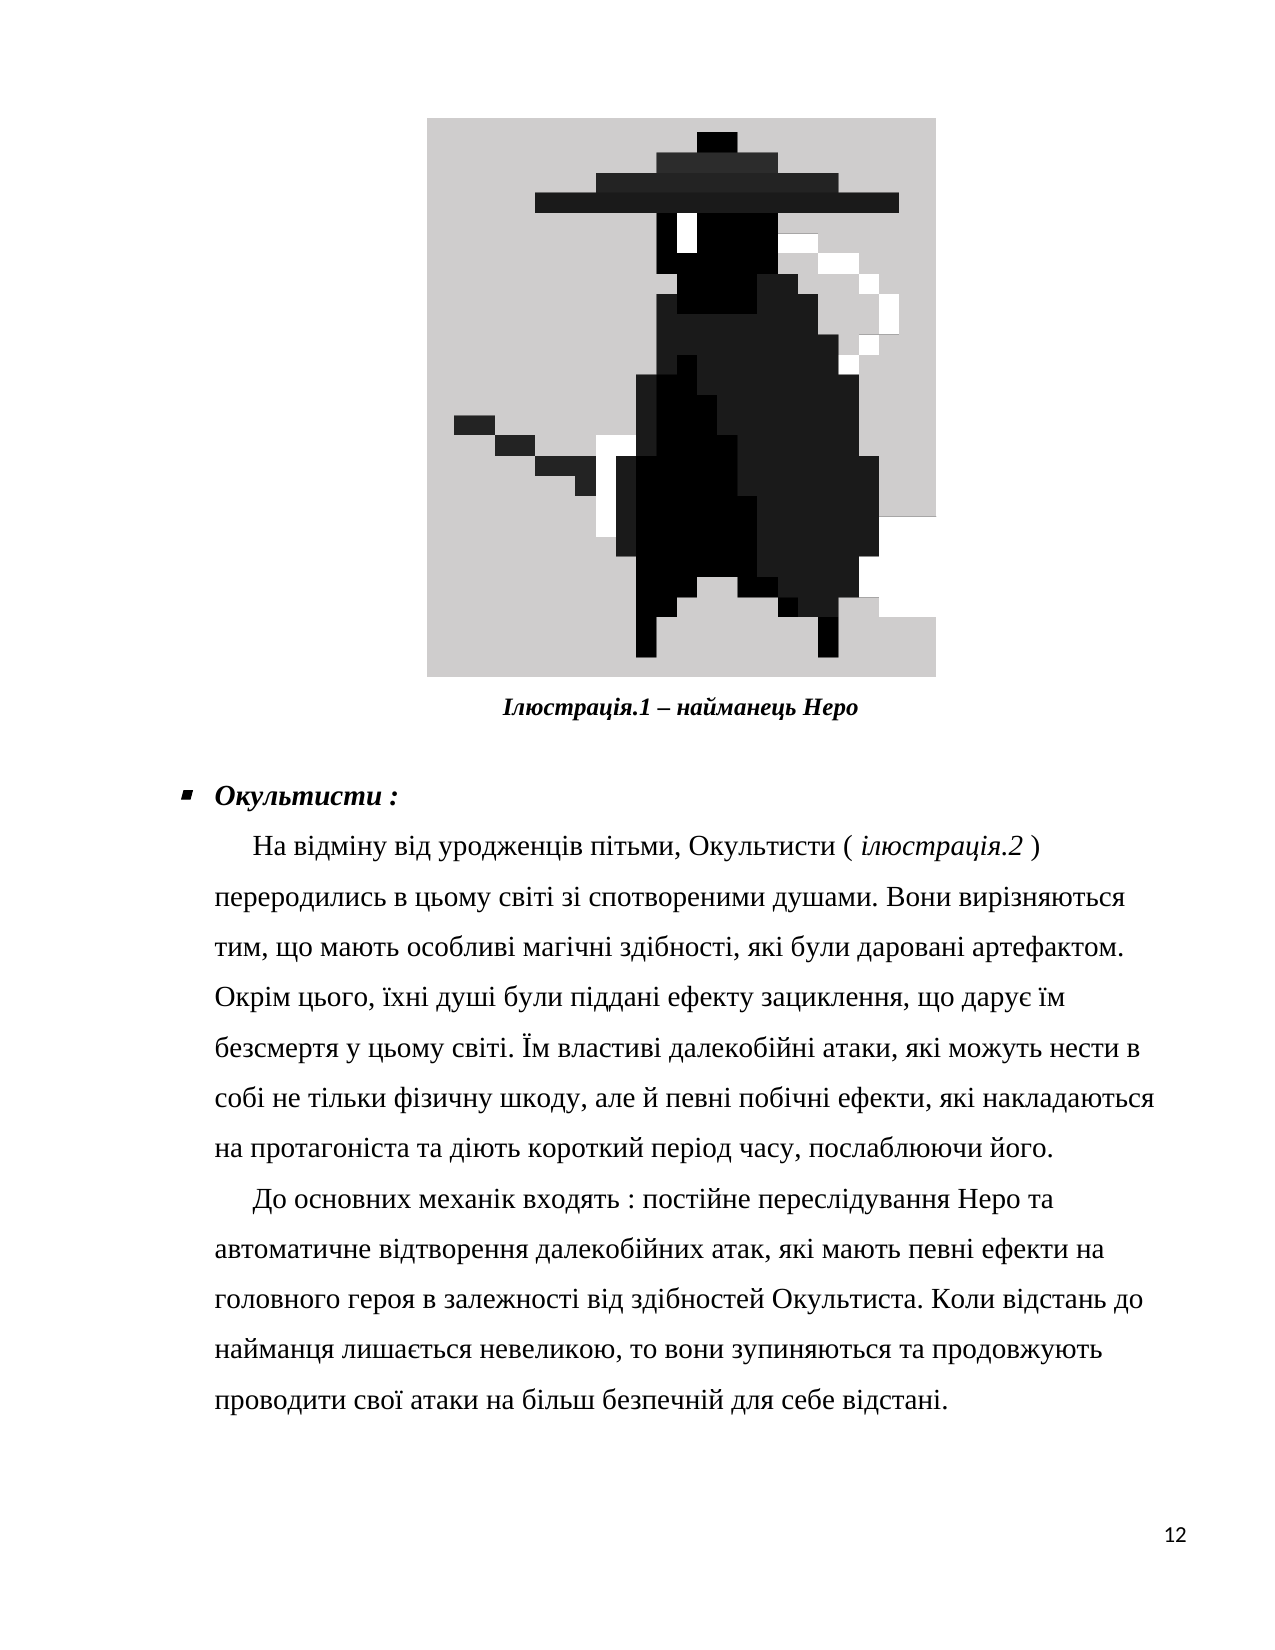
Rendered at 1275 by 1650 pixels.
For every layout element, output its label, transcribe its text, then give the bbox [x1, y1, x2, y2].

list Окультисти : [177, 778, 1186, 812]
picture [427, 118, 937, 678]
list До основних механік входять : постійне переслідування Неро та автоматичне відтворення далекобійних атак, які мають певні ефекти на головного героя в залежності від здібностей Окультиста. Коли відстань до найманця лишається невеликою, то вони зупиняються та продовжують проводити свої атаки на більш безпечній для себе відстані. [214, 1181, 1186, 1416]
list На відміну від уродженців пітьми, Окультисти ( ілюстрація.2 ) переродились в цьому світі зі спотвореними душами. Вони вирізняються тим, що мають особливі магічні здібності, які були даровані артефактом. Окрім цього, їхні душі були піддані ефекту зациклення, що дарує їм безсмертя у цьому світі. Їм властиві далекобійні атаки, які можуть нести в собі не тільки фізичну шкоду, але й певні побічні ефекти, які накладаються на протагоніста та діють короткий період часу, послаблюючи його. [214, 828, 1186, 1164]
